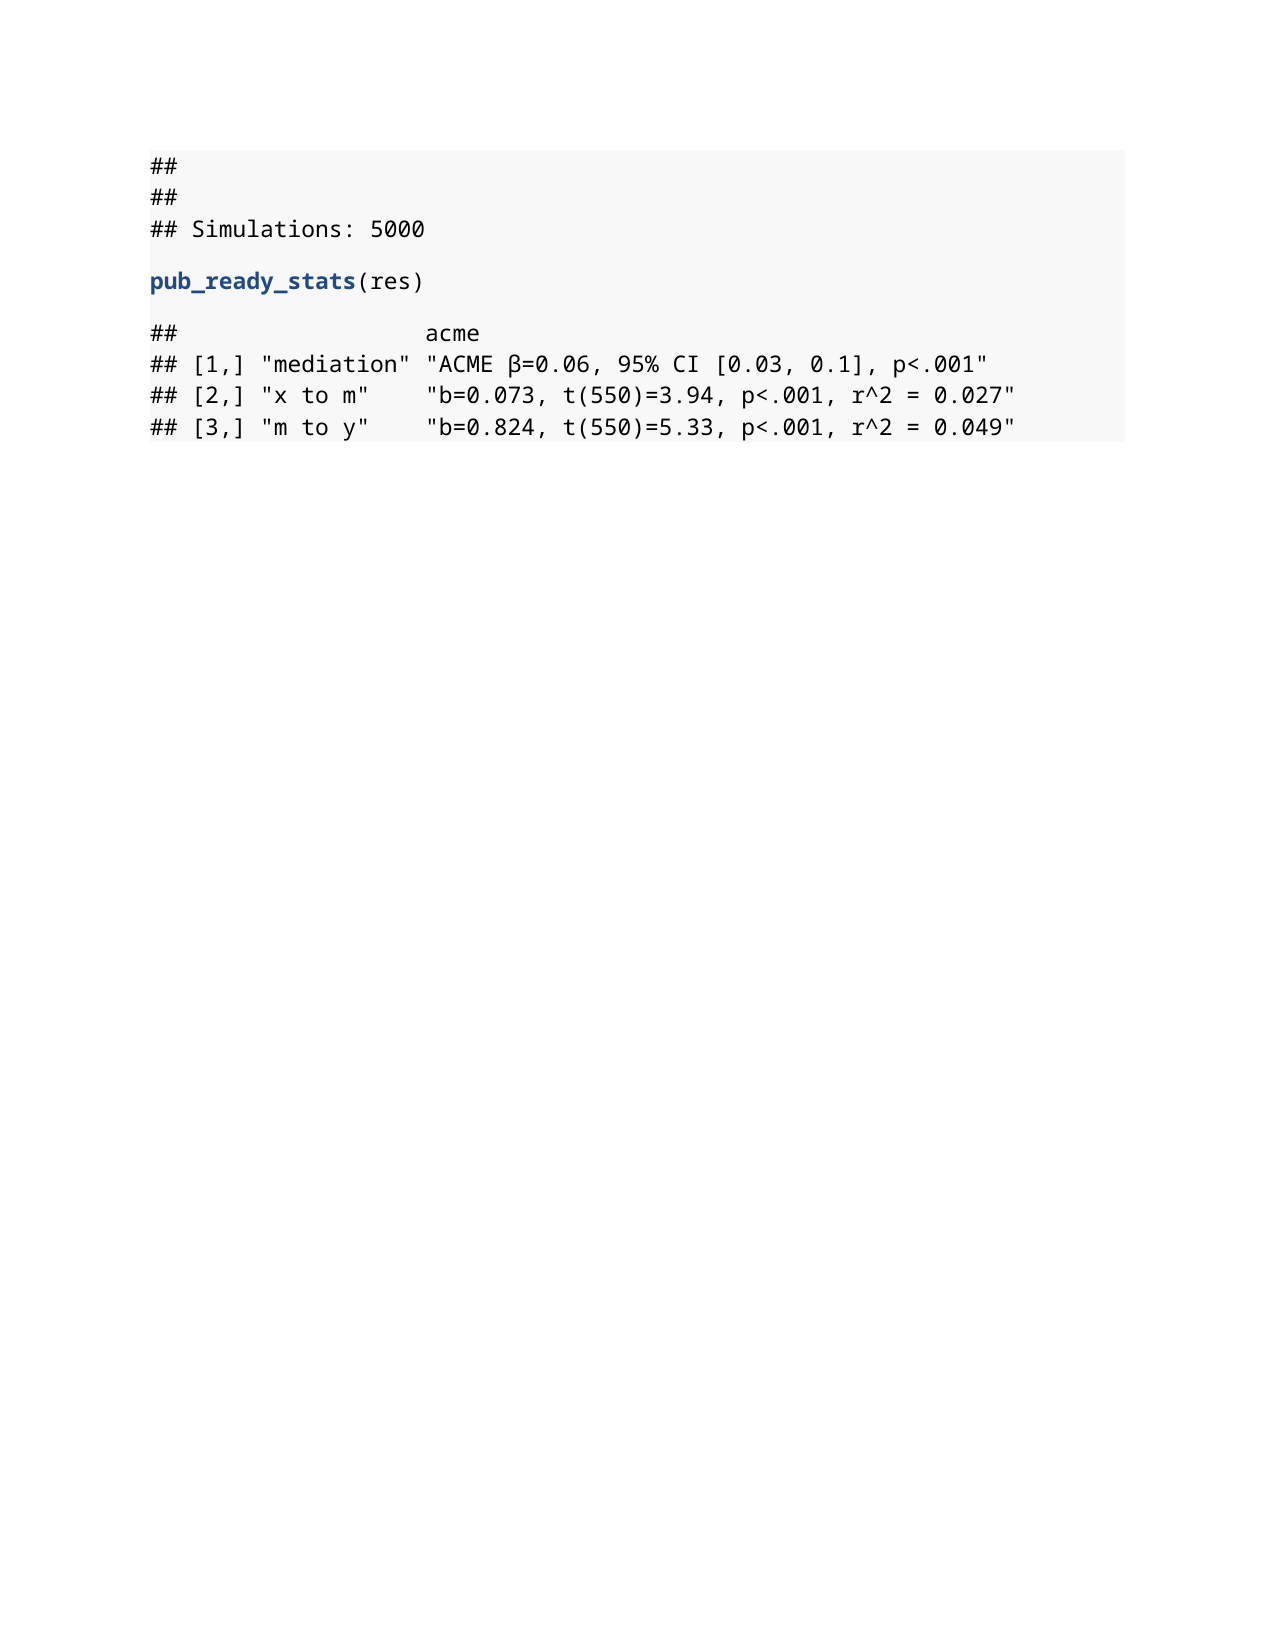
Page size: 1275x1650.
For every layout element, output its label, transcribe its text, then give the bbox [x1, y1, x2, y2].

text pub_ready_stats(res) [150, 264, 1125, 296]
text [150, 150, 1125, 244]
text ## acme ## [1,] "mediation" "ACME β=0.06, 95% CI [0.03, 0.1], p<.001" ## [2,] "x to m" "b=0.073, t(550)=3.94, p<.001, r^2 = 0.027" ## [3,] "m to y" "b=0.824, t(550)=5.33, p<.001, r^2 = 0.049" [150, 317, 1125, 442]
